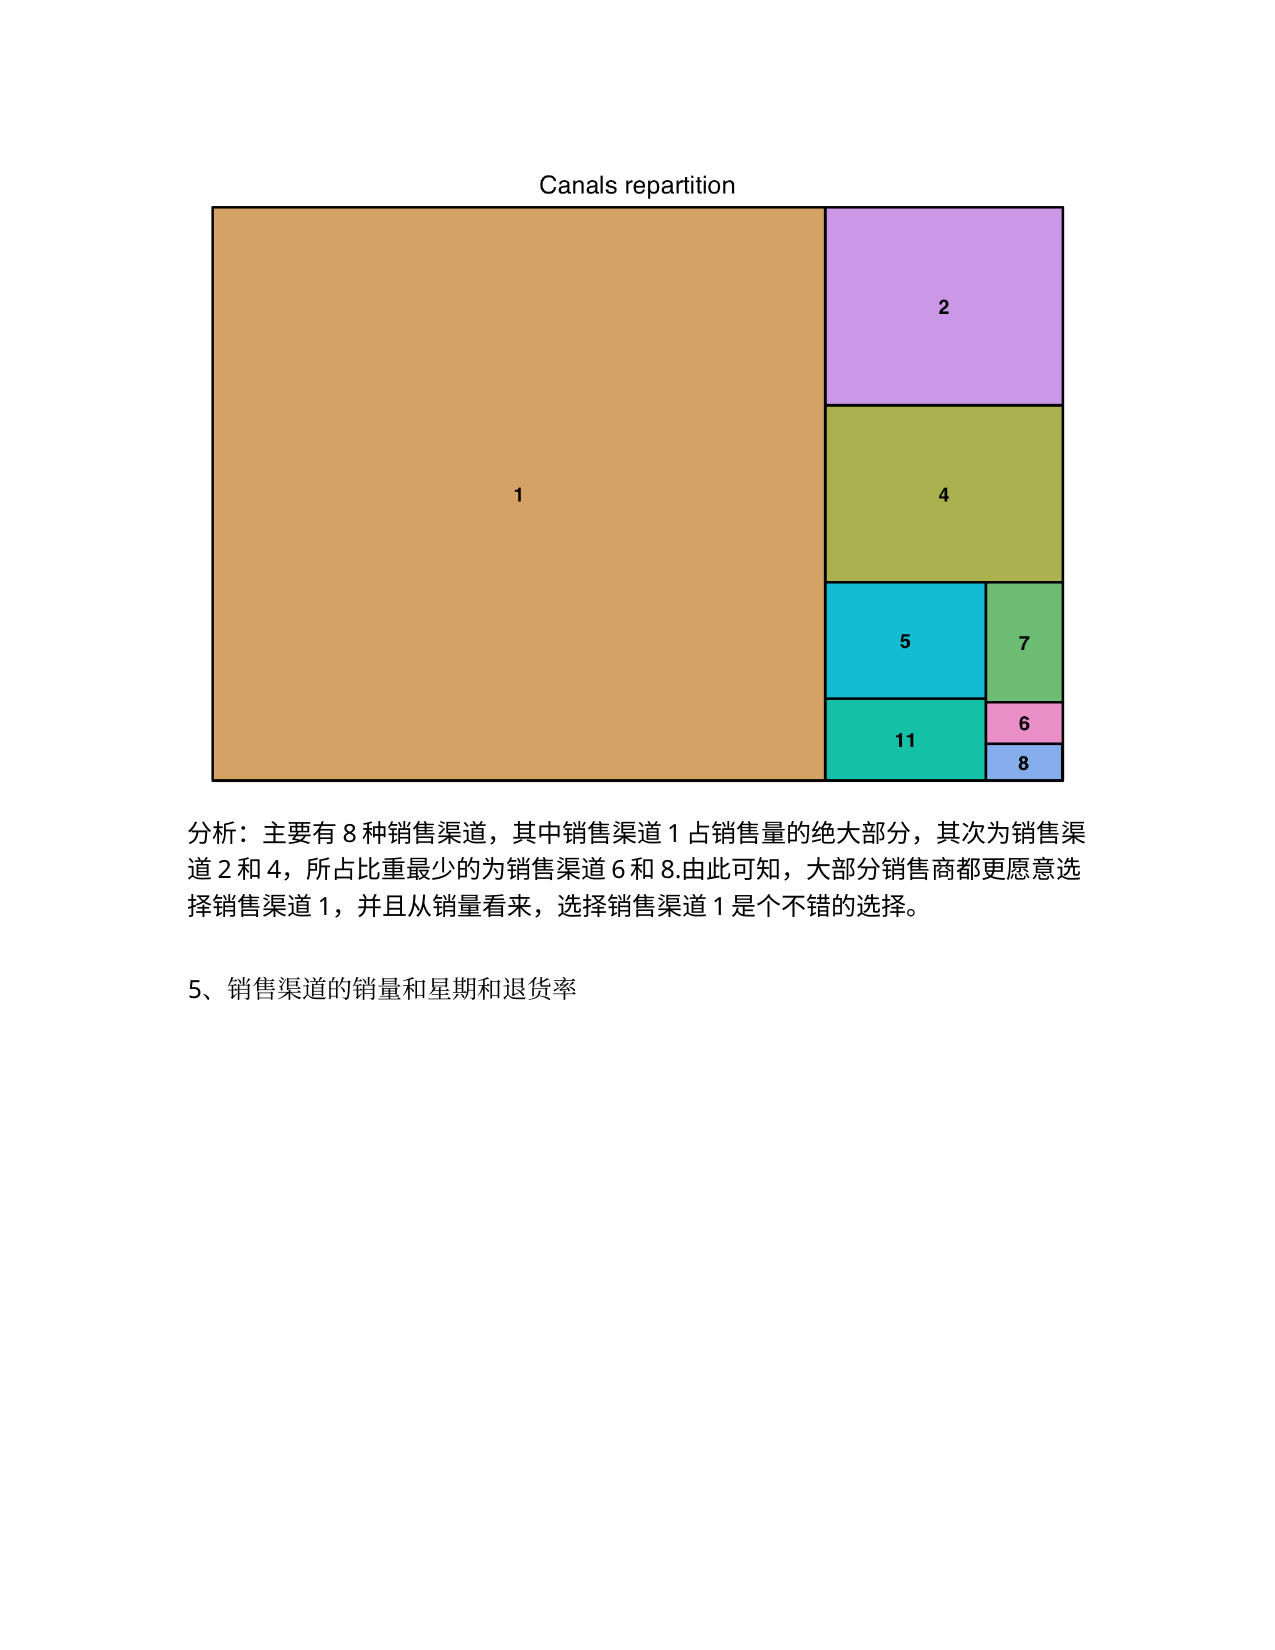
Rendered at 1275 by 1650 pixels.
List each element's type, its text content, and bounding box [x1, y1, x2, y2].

text 5、销售渠道的销量和星期和退货率 [187, 972, 1087, 1006]
picture [187, 150, 1088, 793]
text 分析：主要有8种销售渠道，其中销售渠道1占销售量的绝大部分，其次为销售渠道2和4，所占比重最少的为销售渠道6和8.由此可知，大部分销售商都更愿意选择销售渠道1，并且从销量看来，选择销售渠道1是个不错的选择。 [187, 814, 1087, 922]
